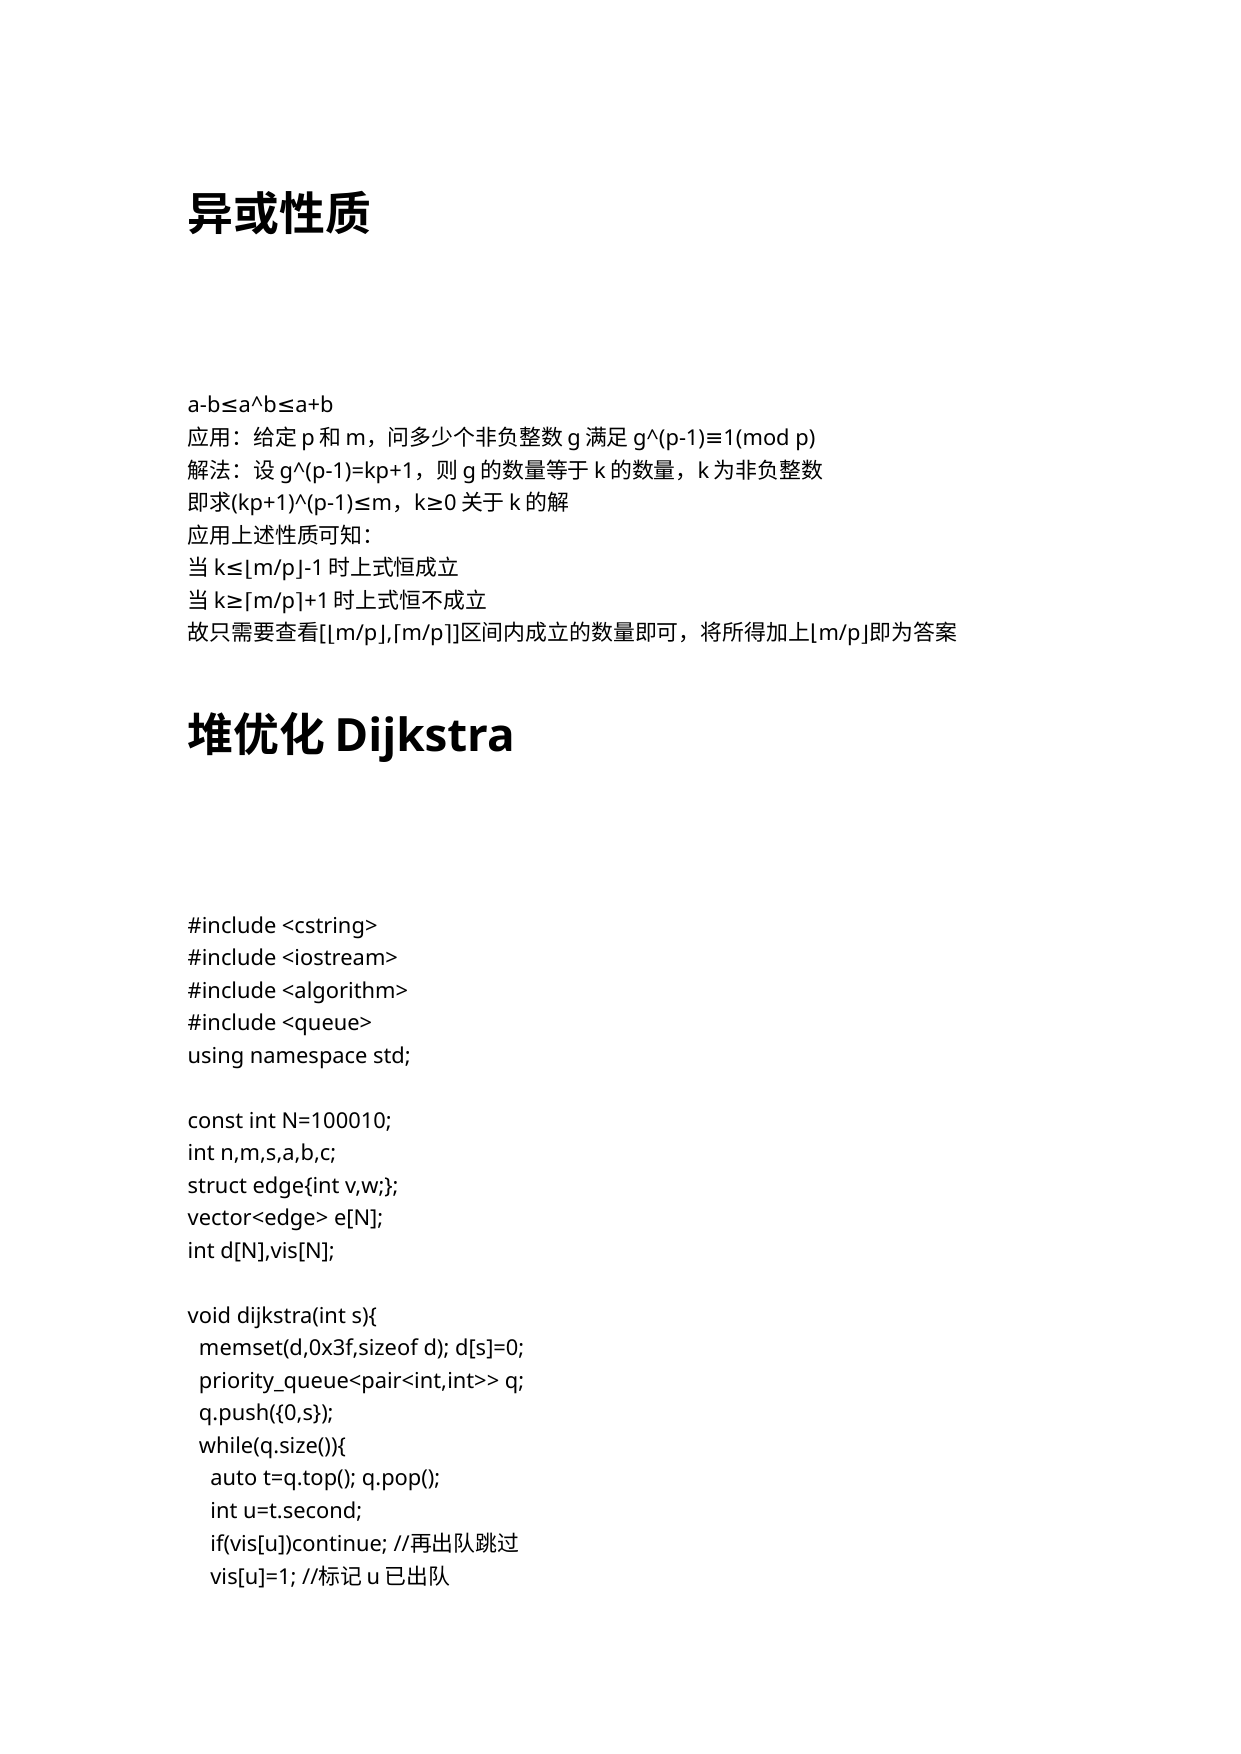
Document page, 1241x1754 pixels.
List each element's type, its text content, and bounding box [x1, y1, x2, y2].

text struct edge{int v,w;}; [187, 1168, 1053, 1201]
text auto t=q.top(); q.pop(); [187, 1461, 1053, 1493]
text 应用上述性质可知： [187, 517, 1053, 550]
text #include <iostream> [187, 941, 1053, 973]
text priority_queue<pair<int,int>> q; [187, 1363, 1053, 1396]
text using namespace std; [187, 1038, 1053, 1071]
text #include <cstring> [187, 908, 1053, 941]
subtitle 堆优化Dijkstra [187, 683, 1053, 780]
text 当k≤⌊m/p⌋-1时上式恒成立 [187, 550, 1053, 582]
text a-b≤a^b≤a+b [187, 387, 1053, 420]
text 当k≥⌈m/p⌉+1时上式恒不成立 [187, 582, 1053, 615]
text int n,m,s,a,b,c; [187, 1136, 1053, 1168]
text 应用：给定p和m，问多少个非负整数g满足g^(p-1)≡1(mod p) [187, 420, 1053, 452]
text int u=t.second; [187, 1493, 1053, 1526]
text 解法：设g^(p-1)=kp+1，则g的数量等于k的数量，k为非负整数 [187, 452, 1053, 485]
text 故只需要查看[⌊m/p⌋,⌈m/p⌉]区间内成立的数量即可，将所得加上⌊m/p⌋即为答案 [187, 615, 1053, 647]
text memset(d,0x3f,sizeof d); d[s]=0; [187, 1331, 1053, 1363]
text const int N=100010; [187, 1103, 1053, 1136]
text #include <algorithm> [187, 973, 1053, 1006]
text void dijkstra(int s){ [187, 1298, 1053, 1331]
text vector<edge> e[N]; [187, 1201, 1053, 1233]
text while(q.size()){ [187, 1428, 1053, 1461]
text int d[N],vis[N]; [187, 1233, 1053, 1266]
text #include <queue> [187, 1006, 1053, 1038]
text if(vis[u])continue; //再出队跳过 [187, 1526, 1053, 1558]
text 即求(kp+1)^(p-1)≤m，k≥0关于k的解 [187, 485, 1053, 517]
text vis[u]=1; //标记u已出队 [187, 1558, 1053, 1591]
text q.push({0,s}); [187, 1396, 1053, 1428]
subtitle 异或性质 [187, 162, 1053, 259]
